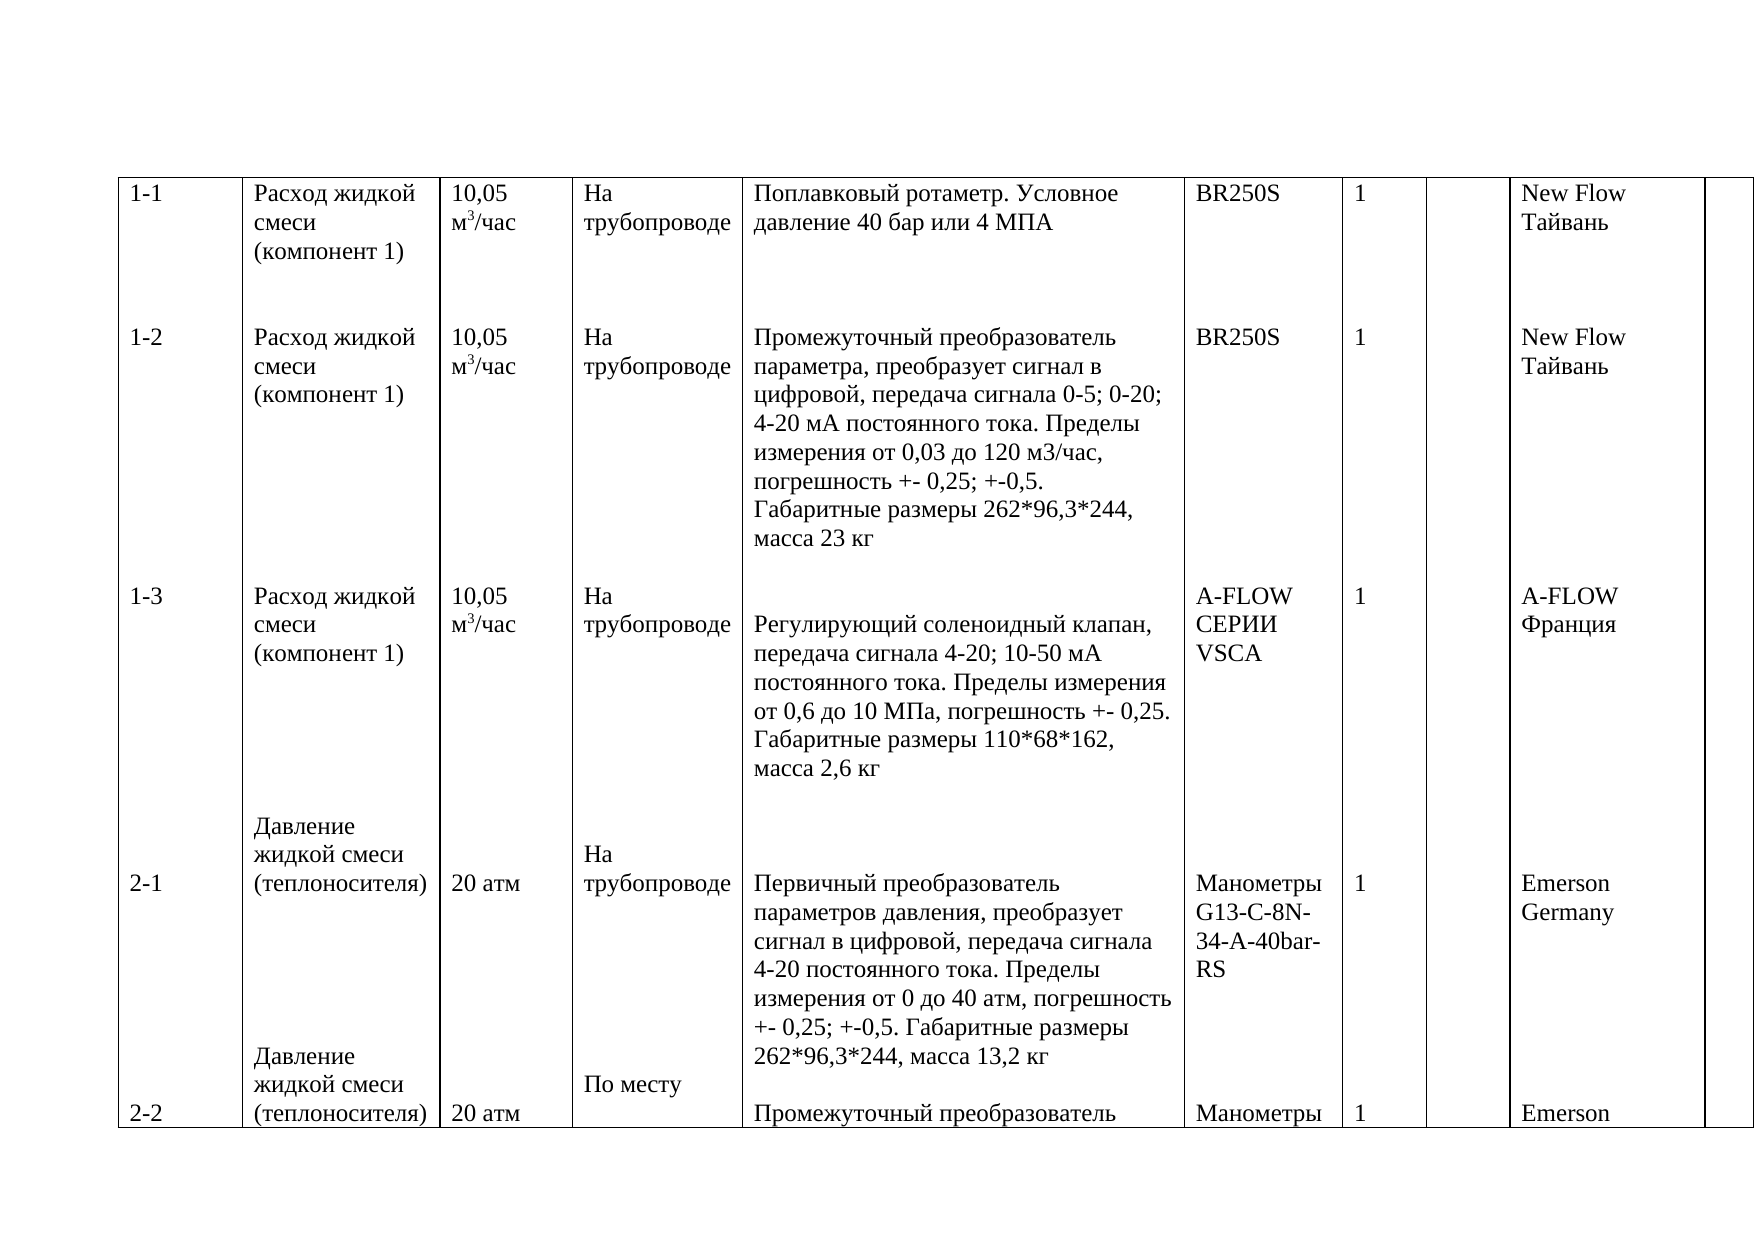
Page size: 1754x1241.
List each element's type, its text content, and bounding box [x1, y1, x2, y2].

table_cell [1511, 178, 1704, 1127]
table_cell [119, 178, 242, 1127]
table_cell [573, 178, 742, 1127]
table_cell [441, 178, 572, 1127]
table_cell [1185, 178, 1342, 1127]
table_cell [1706, 178, 1753, 1127]
table_cell 1 1 1 1 1 1 1 1 1 [1343, 178, 1426, 1127]
table_cell [1427, 178, 1509, 1127]
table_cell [243, 178, 439, 1127]
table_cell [743, 178, 1184, 1127]
